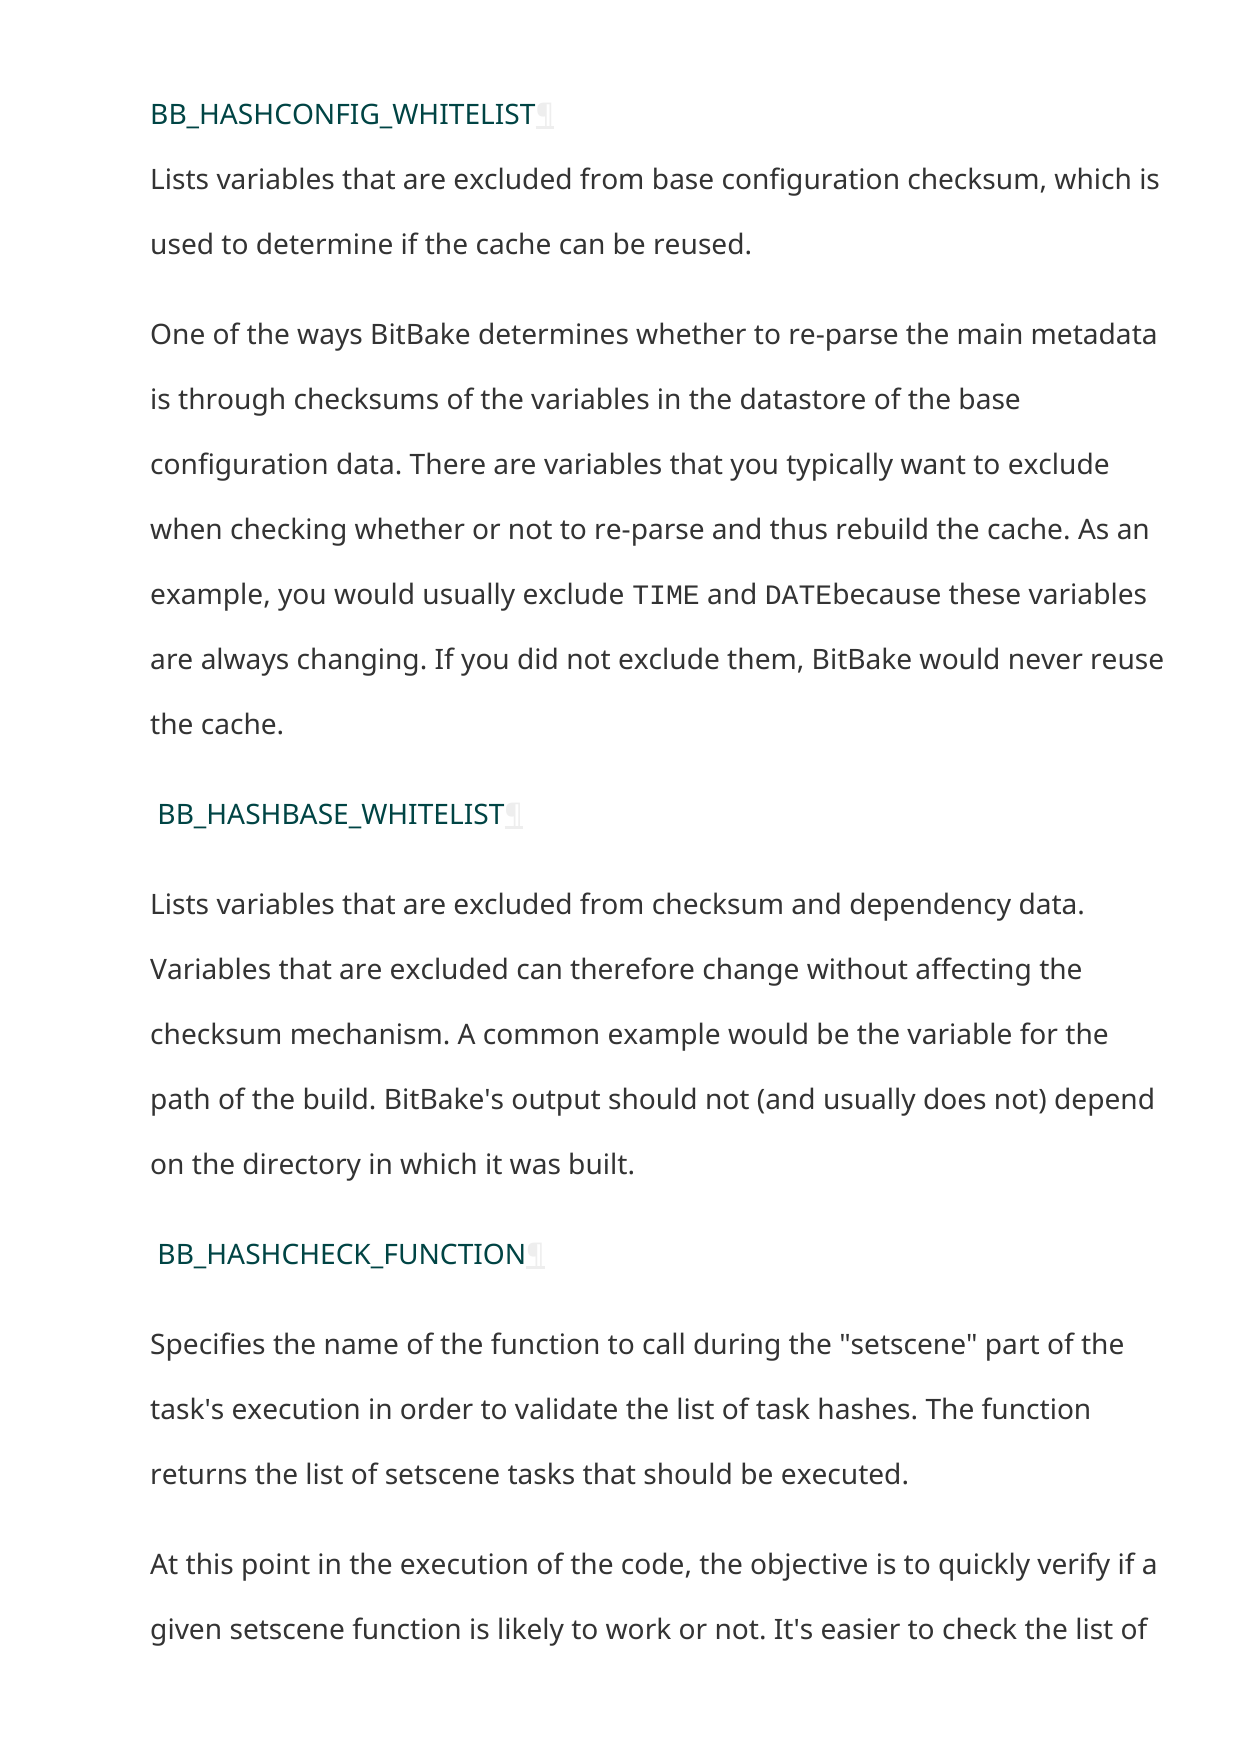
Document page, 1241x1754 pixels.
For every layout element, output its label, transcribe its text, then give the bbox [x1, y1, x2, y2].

text Lists variables that are excluded from base configuration checksum, which is used to determine if the cache can be reused. [150, 146, 1165, 276]
text BB_HASHCHECK_FUNCTION¶ [150, 1221, 1165, 1286]
text Lists variables that are excluded from checksum and dependency data. Variables that are excluded can therefore change without affecting the checksum mechanism. A common example would be the variable for the path of the build. BitBake's output should not (and usually does not) depend on the directory in which it was built. [150, 871, 1165, 1196]
text Specifies the name of the function to call during the "setscene" part of the task's execution in order to validate the list of task hashes. The function returns the list of setscene tasks that should be executed. [150, 1311, 1165, 1506]
text BB_HASHCONFIG_WHITELIST¶ [150, 81, 1165, 146]
text One of the ways BitBake determines whether to re-parse the main metadata is through checksums of the variables in the datastore of the base configuration data. There are variables that you typically want to exclude when checking whether or not to re-parse and thus rebuild the cache. As an example, you would usually exclude TIME and DATEbecause these variables are always changing. If you did not exclude them, BitBake would never reuse the cache. [150, 301, 1165, 756]
text BB_HASHBASE_WHITELIST¶ [150, 781, 1165, 846]
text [150, 1531, 1165, 1661]
